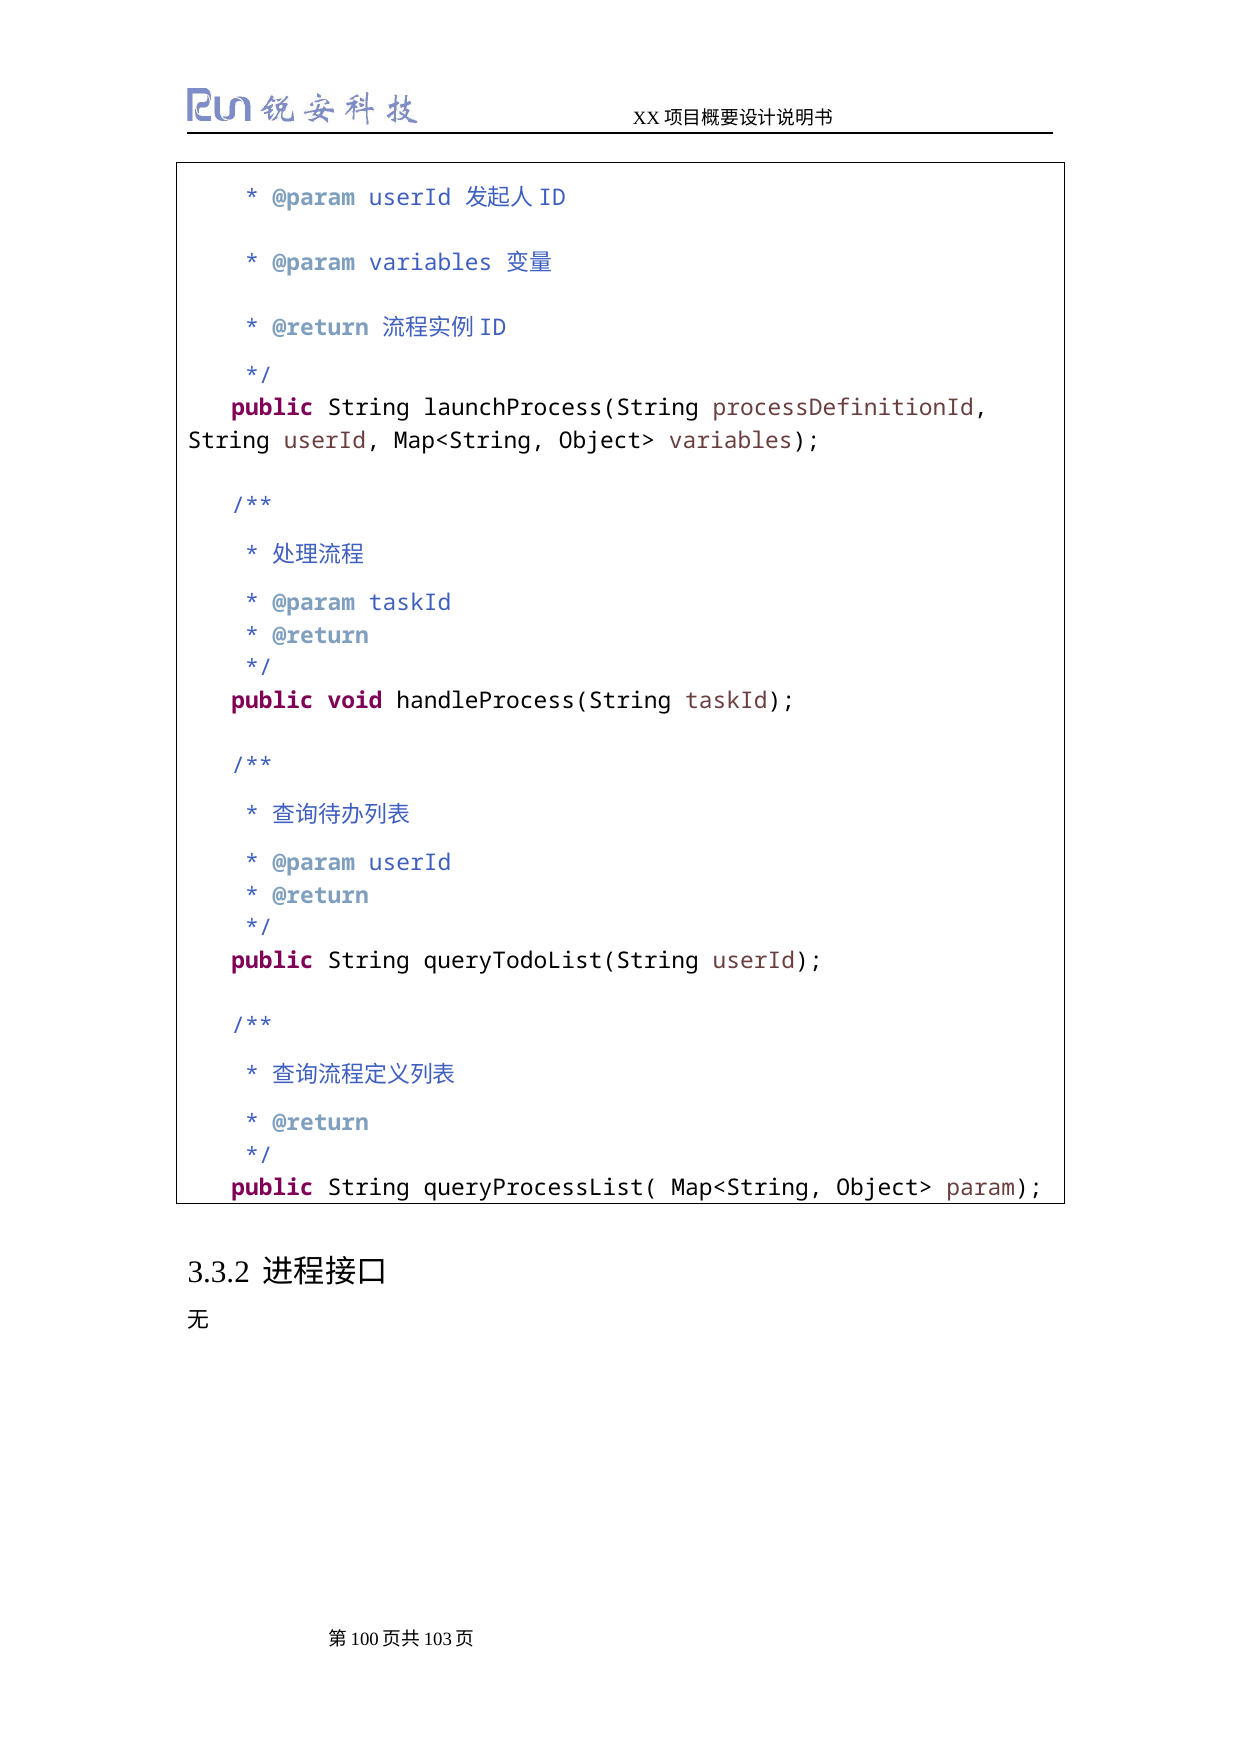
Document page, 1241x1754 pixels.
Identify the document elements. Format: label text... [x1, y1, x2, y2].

subtitle 进程接口 [187, 1237, 1053, 1302]
picture [187, 88, 418, 125]
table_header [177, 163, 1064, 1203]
text 无 [187, 1302, 1053, 1334]
